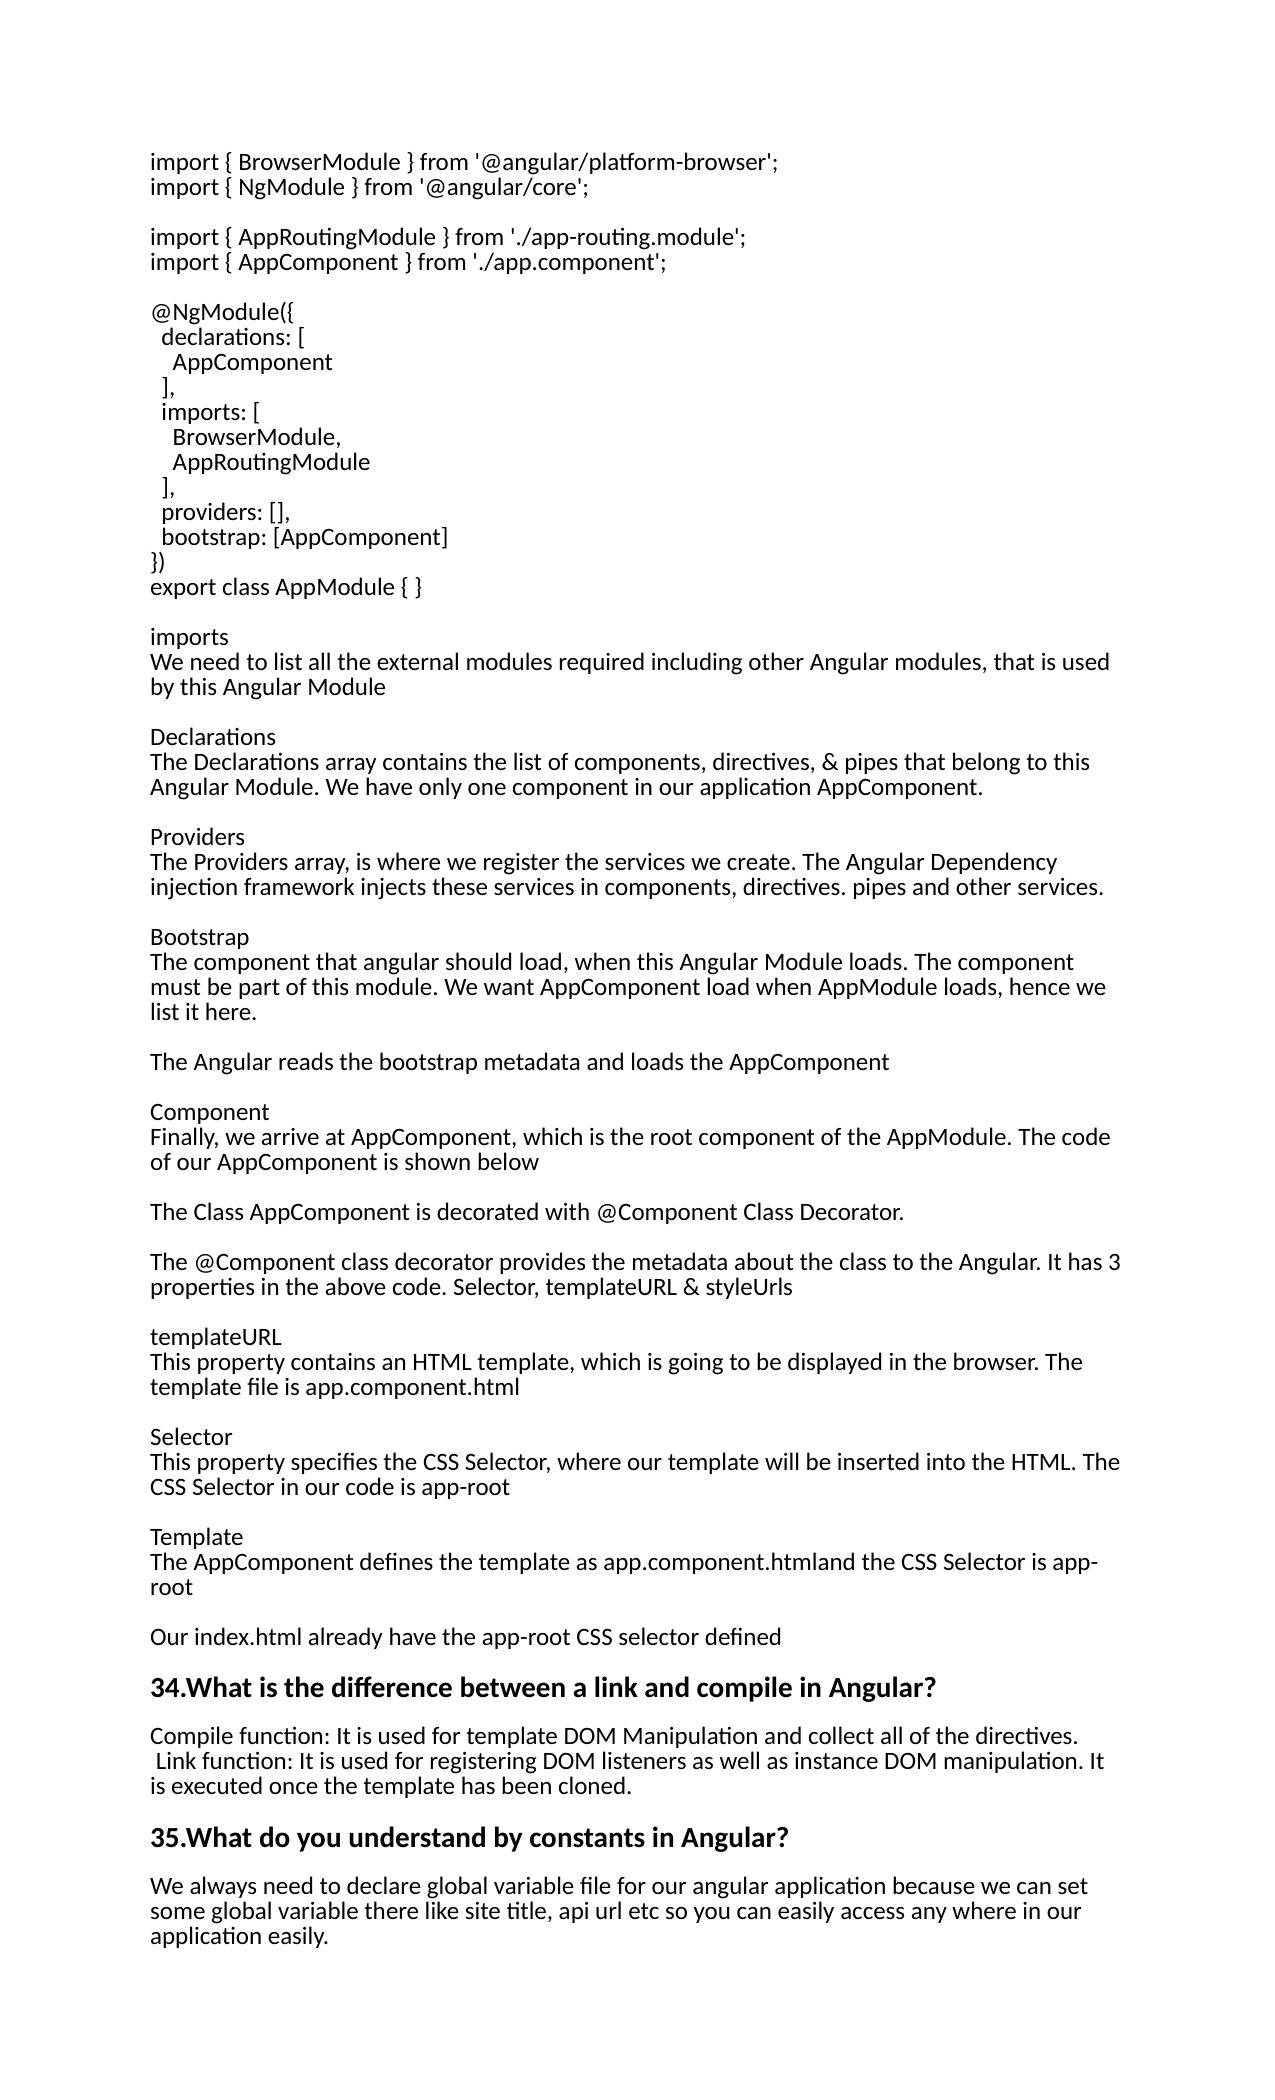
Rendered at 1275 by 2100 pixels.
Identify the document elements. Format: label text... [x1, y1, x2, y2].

text Selector [150, 1425, 1125, 1450]
text Finally, we arrive at AppComponent, which is the root component of the AppModule. The code of our AppComponent is shown below [150, 1125, 1125, 1175]
text import { AppComponent } from './app.component'; [150, 250, 1125, 275]
text 34.What is the difference between a link and compile in Angular? [150, 1675, 1125, 1704]
text import { AppRoutingModule } from './app-routing.module'; [150, 225, 1125, 250]
text We need to list all the external modules required including other Angular modules, that is used by this Angular Module [150, 650, 1125, 700]
text templateURL [150, 1325, 1125, 1350]
text Our index.html already have the app-root CSS selector defined [150, 1625, 1125, 1650]
text bootstrap: [AppComponent] [150, 525, 1125, 550]
text export class AppModule { } [150, 575, 1125, 600]
text The Providers array, is where we register the services we create. The Angular Dependency injection framework injects these services in components, directives. pipes and other services. [150, 850, 1125, 900]
text Template [150, 1525, 1125, 1550]
text The Angular reads the bootstrap metadata and loads the AppComponent [150, 1050, 1125, 1075]
text imports: [ [150, 400, 1125, 425]
text The Class AppComponent is decorated with @Component Class Decorator. [150, 1200, 1125, 1225]
text This property specifies the CSS Selector, where our template will be inserted into the HTML. The CSS Selector in our code is app-root [150, 1450, 1125, 1500]
text BrowserModule, [150, 425, 1125, 450]
text 35.What do you understand by constants in Angular? [150, 1824, 1125, 1853]
text }) [150, 550, 1125, 575]
text The AppComponent defines the template as app.component.htmland the CSS Selector is app-root [150, 1550, 1125, 1600]
text Providers [150, 825, 1125, 850]
text Declarations [150, 725, 1125, 750]
text ], [150, 475, 1125, 500]
text imports [150, 625, 1125, 650]
text The @Component class decorator provides the metadata about the class to the Angular. It has 3 properties in the above code. Selector, templateURL & styleUrls [150, 1250, 1125, 1300]
text AppRoutingModule [150, 450, 1125, 475]
text providers: [], [150, 500, 1125, 525]
text @NgModule({ [150, 300, 1125, 325]
text The component that angular should load, when this Angular Module loads. The component must be part of this module. We want AppComponent load when AppModule loads, hence we list it here. [150, 950, 1125, 1025]
text ], [150, 375, 1125, 400]
text AppComponent [150, 350, 1125, 375]
text The Declarations array contains the list of components, directives, & pipes that belong to this Angular Module. We have only one component in our application AppComponent. [150, 750, 1125, 800]
text We always need to declare global variable file for our angular application because we can set some global variable there like site title, api url etc so you can easily access any where in our application easily. [150, 1874, 1125, 1949]
text Bootstrap [150, 925, 1125, 950]
text Component [150, 1100, 1125, 1125]
text Compile function: It is used for template DOM Manipulation and collect all of the directives. [150, 1724, 1125, 1749]
text declarations: [ [150, 325, 1125, 350]
text import { BrowserModule } from '@angular/platform-browser'; [150, 150, 1125, 175]
text import { NgModule } from '@angular/core'; [150, 175, 1125, 200]
text Link function: It is used for registering DOM listeners as well as instance DOM manipulation. It is executed once the template has been cloned. [150, 1749, 1125, 1799]
text This property contains an HTML template, which is going to be displayed in the browser. The template file is app.component.html [150, 1350, 1125, 1400]
